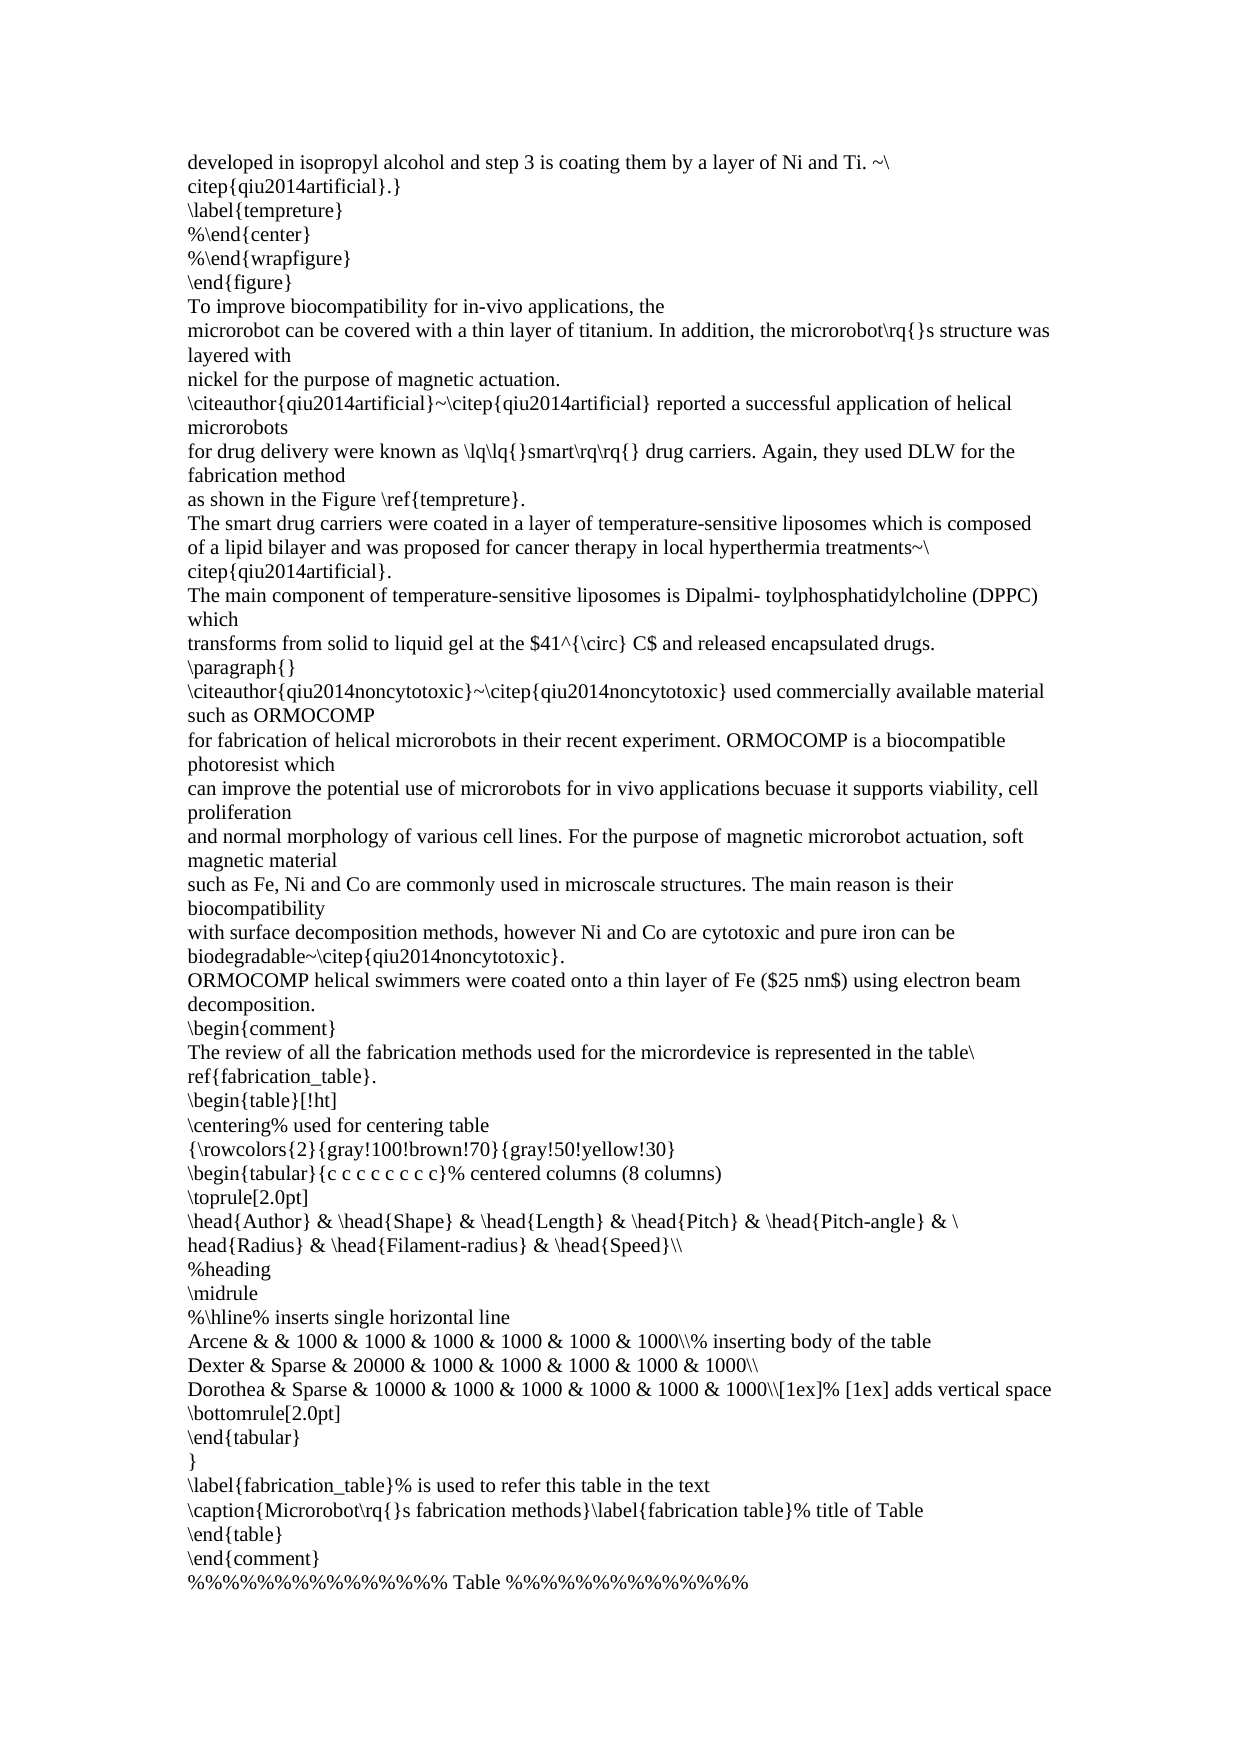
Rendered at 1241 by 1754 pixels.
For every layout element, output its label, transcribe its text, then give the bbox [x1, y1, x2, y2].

text The smart drug carriers were coated in a layer of temperature-sensitive liposomes which is composed [187, 511, 1053, 535]
text and normal morphology of various cell lines. For the purpose of magnetic microrobot actuation, soft magnetic material [187, 824, 1053, 872]
text \end{figure} [187, 270, 1053, 294]
text with surface decomposition methods, however Ni and Co are cytotoxic and pure iron can be biodegradable~\citep{qiu2014noncytotoxic}. [187, 920, 1053, 968]
text %\hline% inserts single horizontal line [187, 1305, 1053, 1329]
text \paragraph{} [187, 655, 1053, 679]
text ORMOCOMP helical swimmers were coated onto a thin layer of Fe ($25 nm$) using electron beam decomposition. [187, 968, 1053, 1016]
text \midrule [187, 1281, 1053, 1305]
text for fabrication of helical microrobots in their recent experiment. ORMOCOMP is a biocompatible photoresist which [187, 727, 1053, 776]
text of a lipid bilayer and was proposed for cancer therapy in local hyperthermia treatments~\citep{qiu2014artificial}. [187, 535, 1053, 583]
text \label{tempreture} [187, 198, 1053, 222]
text \end{tabular} [187, 1425, 1053, 1449]
text \centering% used for centering table [187, 1112, 1053, 1137]
text \bottomrule[2.0pt] [187, 1401, 1053, 1425]
text %%%%%%%%%%%%%%% Table %%%%%%%%%%%%%% [187, 1570, 1053, 1594]
text \citeauthor{qiu2014noncytotoxic}~\citep{qiu2014noncytotoxic} used commercially available material such as ORMOCOMP [187, 679, 1053, 727]
text microrobot can be covered with a thin layer of titanium. In addition, the microrobot\rq{}s structure was layered with [187, 318, 1053, 367]
text Dorothea & Sparse & 10000 & 1000 & 1000 & 1000 & 1000 & 1000\\[1ex]% [1ex] adds vertical space [187, 1377, 1053, 1401]
text To improve biocompatibility for in-vivo applications, the [187, 294, 1053, 318]
text \toprule[2.0pt] [187, 1185, 1053, 1209]
text %heading [187, 1257, 1053, 1281]
text developed in isopropyl alcohol and step 3 is coating them by a layer of Ni and Ti. ~\citep{qiu2014artificial}.} [187, 150, 1053, 198]
text The review of all the fabrication methods used for the micrordevice is represented in the table\ref{fabrication_table}. [187, 1040, 1053, 1088]
text for drug delivery were known as \lq\lq{}smart\rq\rq{} drug carriers. Again, they used DLW for the fabrication method [187, 439, 1053, 487]
text \begin{comment} [187, 1016, 1053, 1040]
text \label{fabrication_table}% is used to refer this table in the text [187, 1473, 1053, 1497]
text \head{Author} & \head{Shape} & \head{Length} & \head{Pitch} & \head{Pitch-angle} & \head{Radius} & \head{Filament-radius} & \head{Speed}\\ [187, 1209, 1053, 1257]
text transforms from solid to liquid gel at the $41^{\circ} C$ and released encapsulated drugs. [187, 631, 1053, 655]
text } [187, 1449, 1053, 1473]
text \end{table} [187, 1522, 1053, 1546]
text Arcene & & 1000 & 1000 & 1000 & 1000 & 1000 & 1000\\% inserting body of the table [187, 1329, 1053, 1353]
text \begin{table}[!ht] [187, 1088, 1053, 1112]
text {\rowcolors{2}{gray!100!brown!70}{gray!50!yellow!30} [187, 1137, 1053, 1161]
text \citeauthor{qiu2014artificial}~\citep{qiu2014artificial} reported a successful application of helical microrobots [187, 391, 1053, 439]
text %\end{center} [187, 222, 1053, 246]
text can improve the potential use of microrobots for in vivo applications becuase it supports viability, cell proliferation [187, 776, 1053, 824]
text nickel for the purpose of magnetic actuation. [187, 367, 1053, 391]
text Dexter & Sparse & 20000 & 1000 & 1000 & 1000 & 1000 & 1000\\ [187, 1353, 1053, 1377]
text \begin{tabular}{c c c c c c c c}% centered columns (8 columns) [187, 1161, 1053, 1185]
text The main component of temperature-sensitive liposomes is Dipalmi- toylphosphatidylcholine (DPPC) which [187, 583, 1053, 631]
text \caption{Microrobot\rq{}s fabrication methods}\label{fabrication table}% title of Table [187, 1497, 1053, 1522]
text \end{comment} [187, 1546, 1053, 1570]
text such as Fe, Ni and Co are commonly used in microscale structures. The main reason is their biocompatibility [187, 872, 1053, 920]
text %\end{wrapfigure} [187, 246, 1053, 270]
text as shown in the Figure \ref{tempreture}. [187, 487, 1053, 511]
